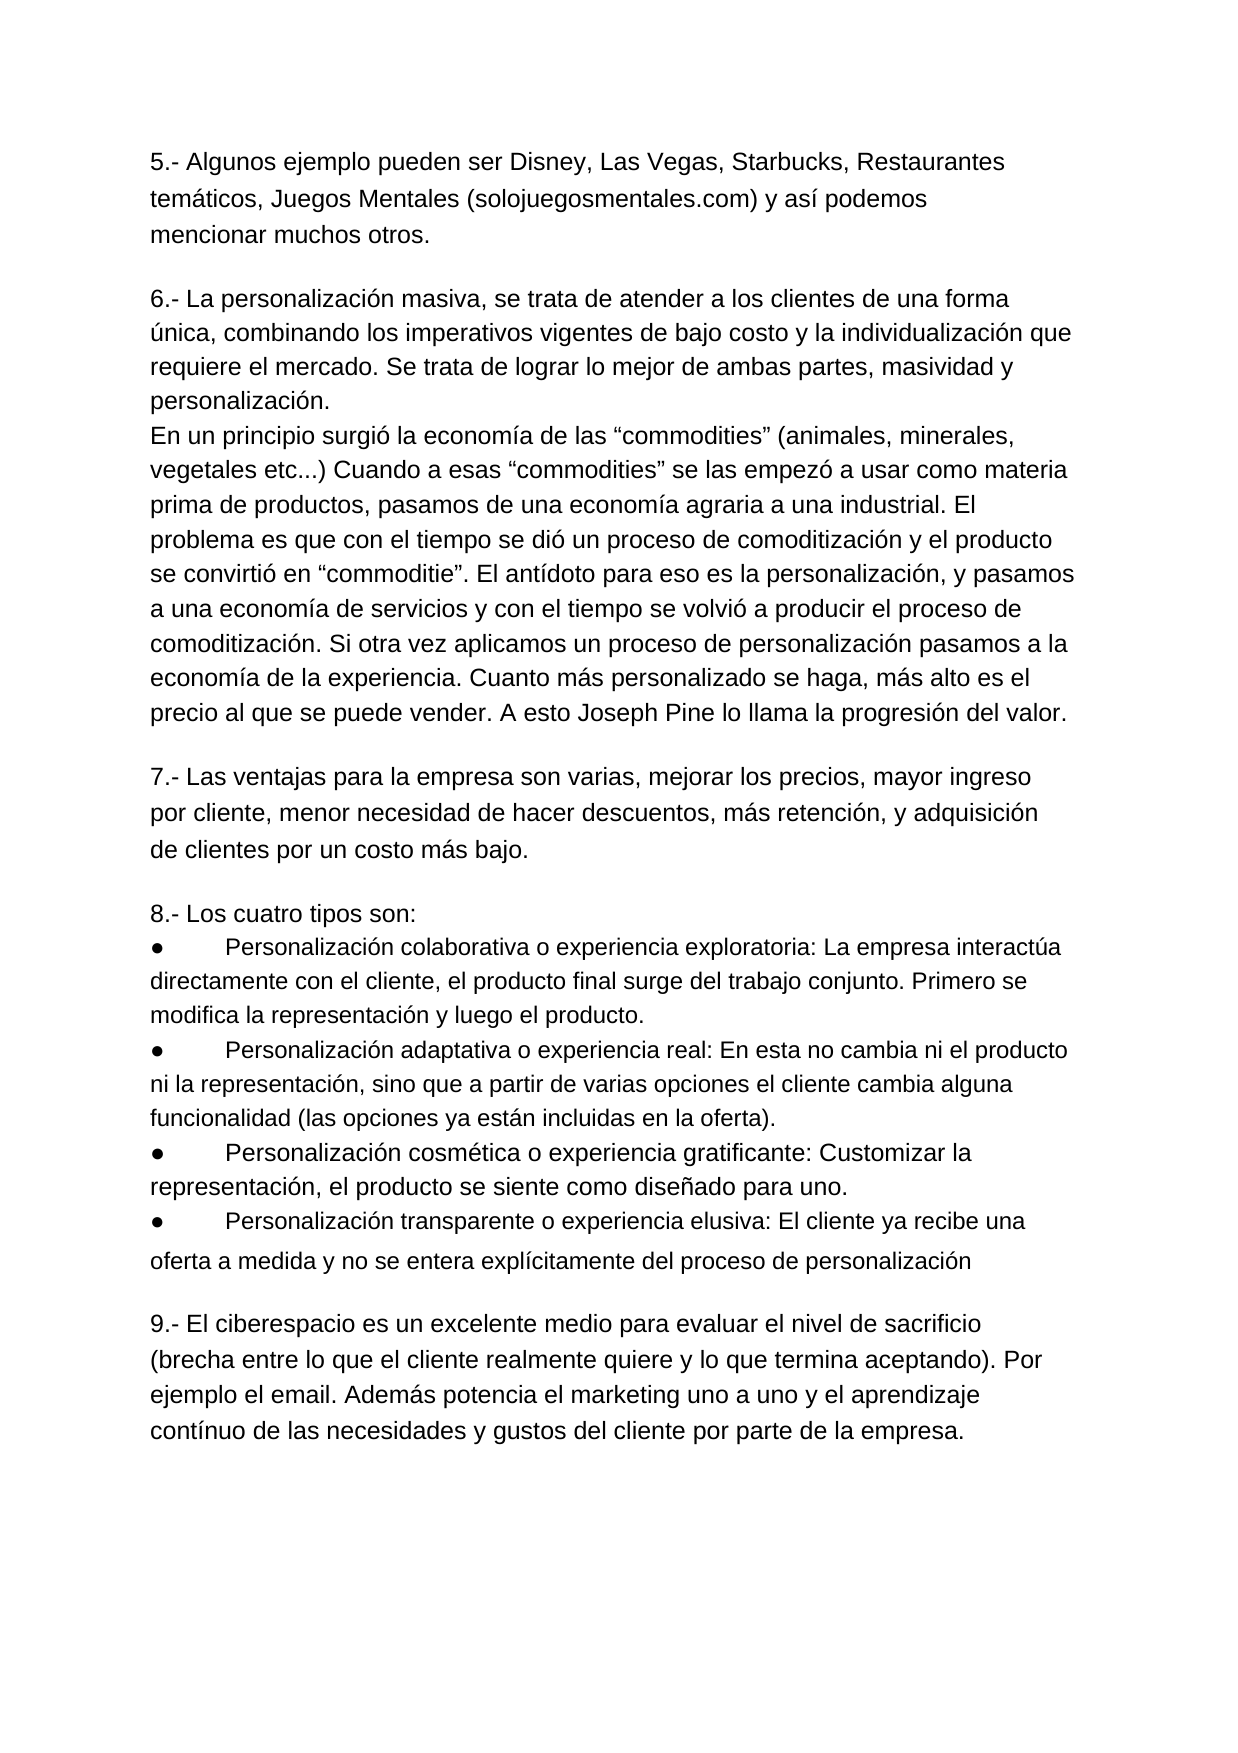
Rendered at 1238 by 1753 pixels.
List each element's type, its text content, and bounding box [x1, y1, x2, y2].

list Personalización colaborativa o experiencia exploratoria: La empresa interactúa directamente con el cliente, el producto final surge del trabajo conjunto. Primero se modifica la representación y luego el producto. [150, 933, 1087, 1029]
text 9.- El ciberespacio es un excelente medio para evaluar el nivel de sacrificio (brecha entre lo que el cliente realmente quiere y lo que termina aceptando). Por ejemplo el email. Además potencia el marketing uno a uno y el aprendizaje contínuo de las necesidades y gustos del cliente por parte de la empresa. [150, 1309, 1071, 1445]
text En un principio surgió la economía de las “commodities” (animales, minerales, vegetales etc...) Cuando a esas “commodities” se las empezó a usar como materia prima de productos, pasamos de una economía agraria a una industrial. El problema es que con el tiempo se dió un proceso de comoditización y el producto se convirtió en “commoditie”. El antídoto para eso es la personalización, y pasamos a una economía de servicios y con el tiempo se volvió a producir el proceso de comoditización. Si otra vez aplicamos un proceso de personalización pasamos a la economía de la experiencia. Cuanto más personalizado se haga, más alto es el precio al que se puede vender. A esto Joseph Pine lo llama la progresión del valor. [150, 421, 1085, 727]
list Personalización cosmética o experiencia gratificante: Customizar la representación, el producto se siente como diseñado para uno. [150, 1138, 1087, 1201]
list Personalización transparente o experiencia elusiva: El cliente ya recibe una oferta a medida y no se entera explícitamente del proceso de personalización [150, 1207, 1087, 1274]
text 5.- Algunos ejemplo pueden ser Disney, Las Vegas, Starbucks, Restaurantes temáticos, Juegos Mentales (solojuegosmentales.com) y así podemos mencionar muchos otros. [150, 147, 1050, 249]
text 6.- La personalización masiva, se trata de atender a los clientes de una forma única, combinando los imperativos vigentes de bajo costo y la individualización que requiere el mercado. Se trata de lograr lo mejor de ambas partes, masividad y personalización. [150, 284, 1081, 415]
text 7.- Las ventajas para la empresa son varias, mejorar los precios, mayor ingreso por cliente, menor necesidad de hacer descuentos, más retención, y adquisición de clientes por un costo más bajo. [150, 762, 1073, 864]
text 8.- Los cuatro tipos son: [150, 898, 1087, 927]
list Personalización adaptativa o experiencia real: En esta no cambia ni el producto ni la representación, sino que a partir de varias opciones el cliente cambia alguna funcionalidad (las opciones ya están incluidas en la oferta). [150, 1036, 1087, 1131]
